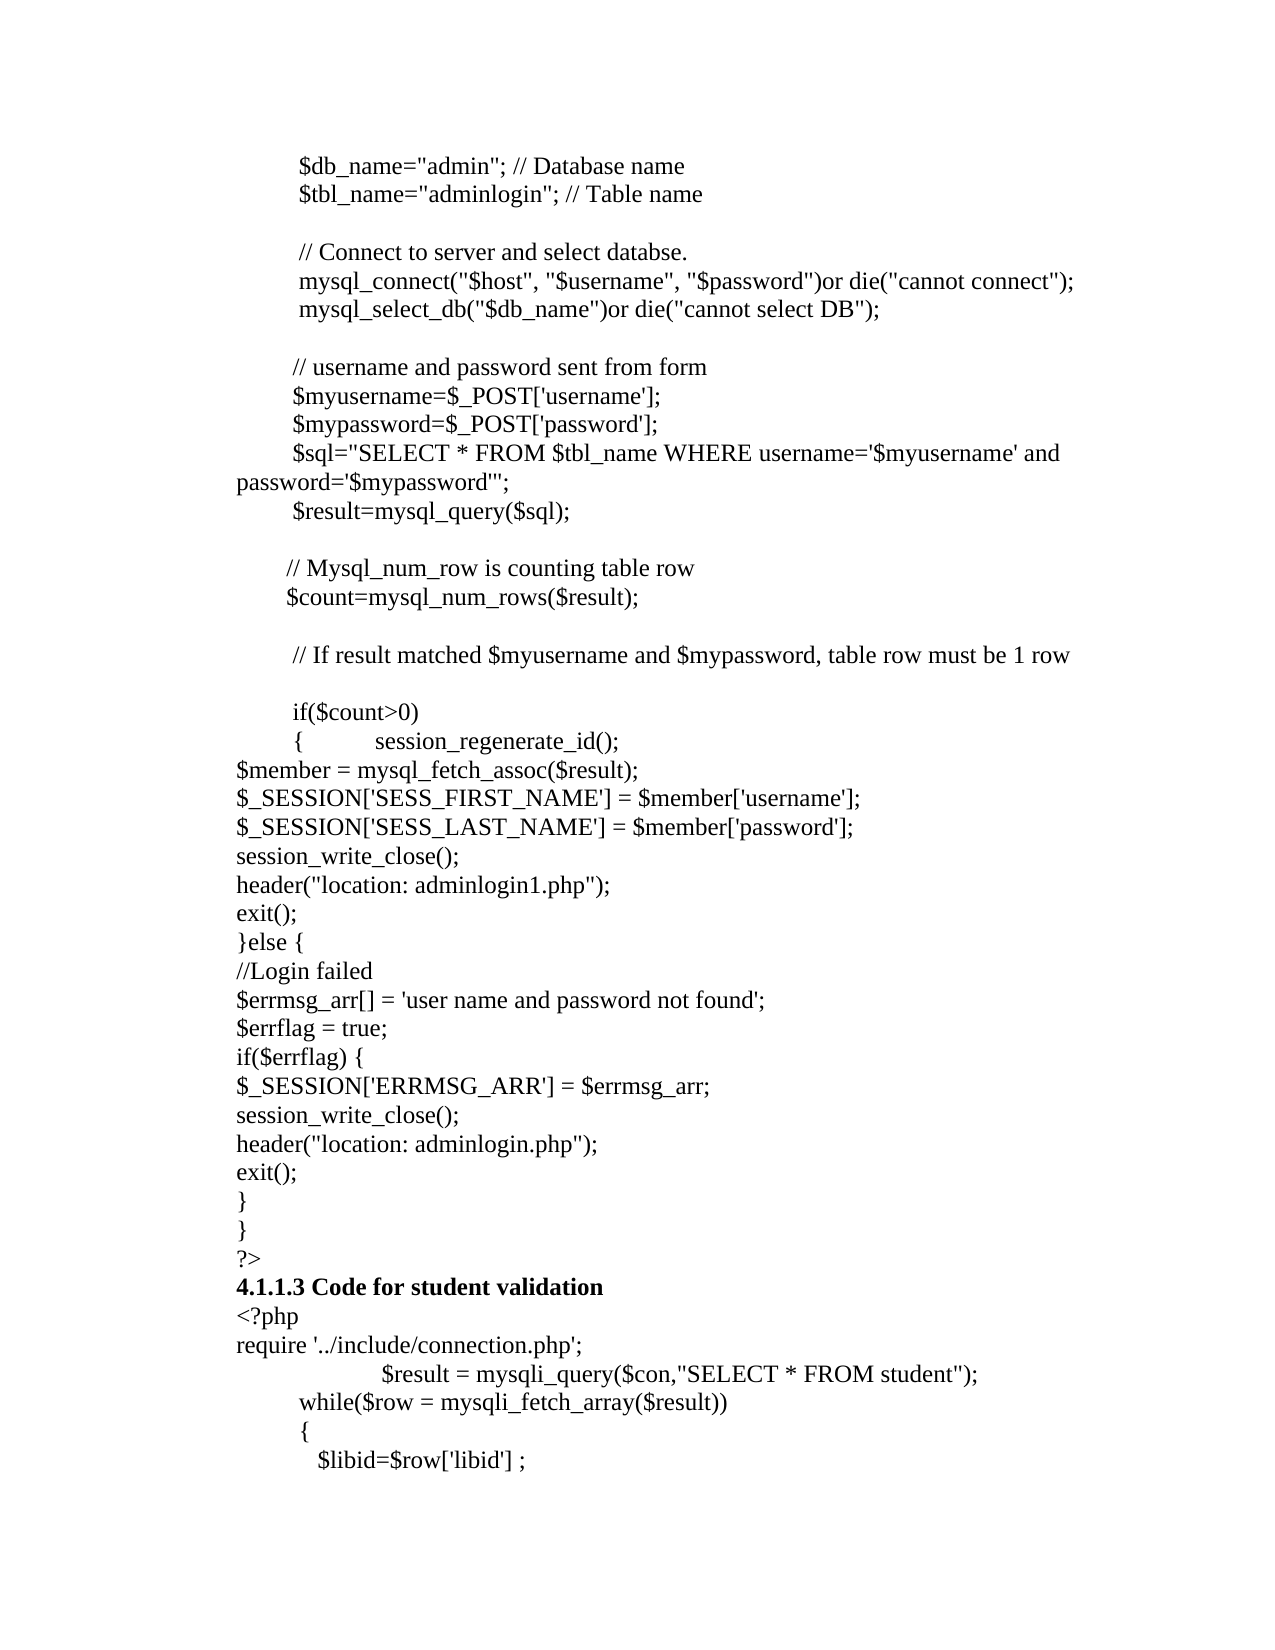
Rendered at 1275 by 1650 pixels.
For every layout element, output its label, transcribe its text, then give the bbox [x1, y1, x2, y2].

text $result=mysql_query($sql); [292, 496, 1192, 525]
text $mypassword=$_POST['password']; [292, 409, 1192, 438]
text $result = mysqli_query($con,"SELECT * FROM student"); while($row = mysqli_fetch_array($result)) [298, 1359, 1090, 1416]
text $tbl_name="adminlogin"; // Table name [298, 179, 1192, 208]
text $member = mysql_fetch_assoc($result); [236, 755, 1192, 783]
text // If result matched $myusername and $mypassword, table row must be 1 row if($count>0) [292, 611, 1192, 726]
text $count=mysql_num_rows($result); [286, 582, 1192, 611]
text <?php [236, 1301, 1192, 1330]
text // Connect to server and select databse. [298, 237, 1192, 266]
text $_SESSION['SESS_LAST_NAME'] = $member['password']; session_write_close(); [236, 812, 1072, 870]
text $_SESSION['SESS_FIRST_NAME'] = $member['username']; [236, 783, 1192, 812]
subtitle Code for student validation [236, 1273, 1192, 1301]
text $db_name="admin"; // Database name [298, 151, 1192, 179]
text } [236, 1215, 1192, 1244]
text $myusername=$_POST['username']; [292, 381, 1192, 409]
text $errmsg_arr[] = 'user name and password not found'; [236, 985, 1192, 1013]
text $sql="SELECT * FROM $tbl_name WHERE username='$myusername' and password='$mypassword'"; [236, 438, 1192, 496]
text // Mysql_num_row is counting table row [286, 553, 1192, 582]
text $errflag = true; if($errflag) { [236, 1013, 414, 1071]
text mysql_connect("$host", "$username", "$password")or die("cannot connect"); mysql_select_db("$db_name")or die("cannot select DB"); [298, 266, 1192, 323]
text $libid=$row['libid'] ; [317, 1445, 1192, 1474]
text // username and password sent from form [292, 352, 1192, 381]
text header("location: adminlogin1.php"); exit(); [236, 870, 621, 927]
text $_SESSION['ERRMSG_ARR'] = $errmsg_arr; session_write_close(); [236, 1071, 791, 1128]
text require '../include/connection.php'; [236, 1330, 1192, 1359]
text //Login failed [236, 956, 1192, 985]
text }else { [236, 927, 1192, 956]
text header("location: adminlogin.php"); exit(); [236, 1129, 621, 1186]
text } [236, 1186, 1192, 1215]
text { [298, 1416, 1192, 1445]
text ?> [236, 1244, 1192, 1272]
text { session_regenerate_id(); [292, 726, 1192, 755]
